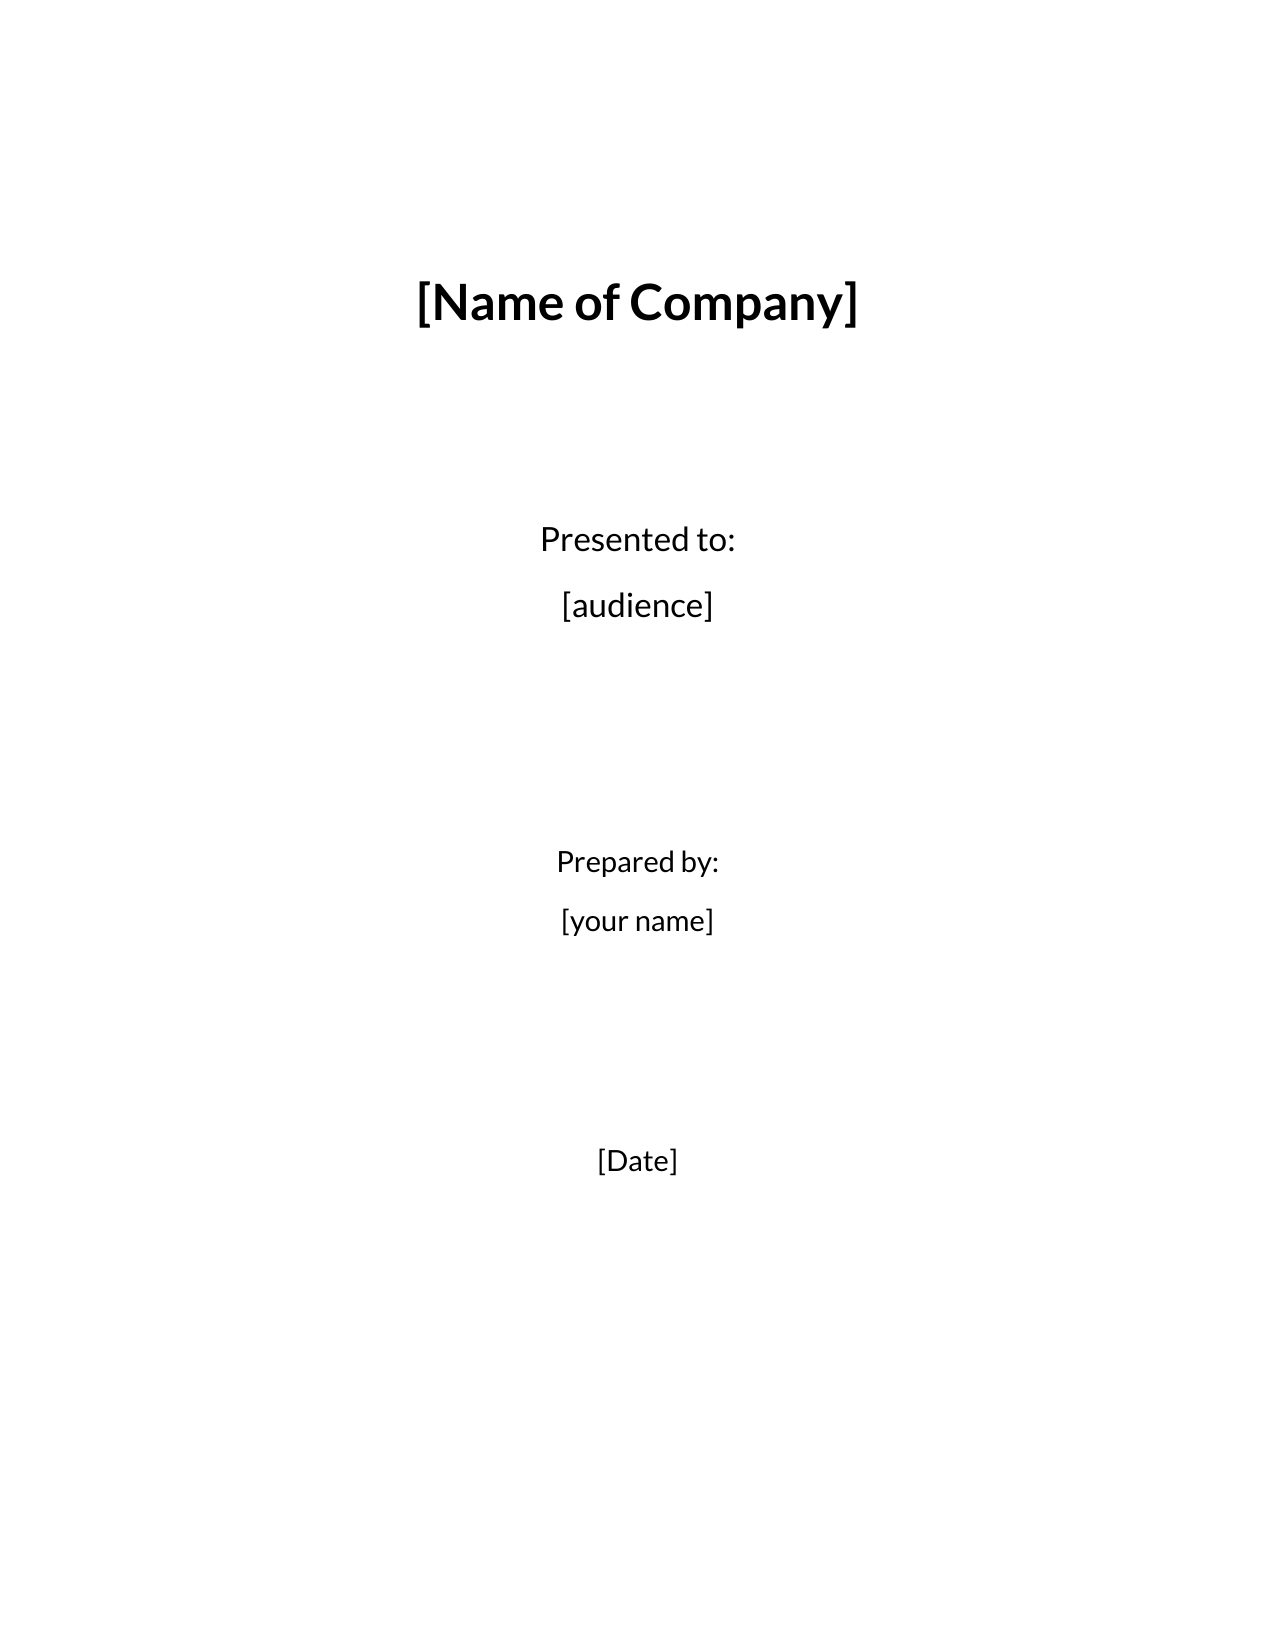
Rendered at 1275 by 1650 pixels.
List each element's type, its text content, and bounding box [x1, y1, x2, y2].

text [your name] [150, 903, 1125, 938]
text Prepared by: [150, 844, 1125, 879]
text [Date] [150, 1143, 1125, 1178]
subtitle Presented to: [225, 518, 1050, 558]
subtitle [audience] [225, 585, 1050, 625]
title [Name of Company] [206, 271, 1069, 331]
